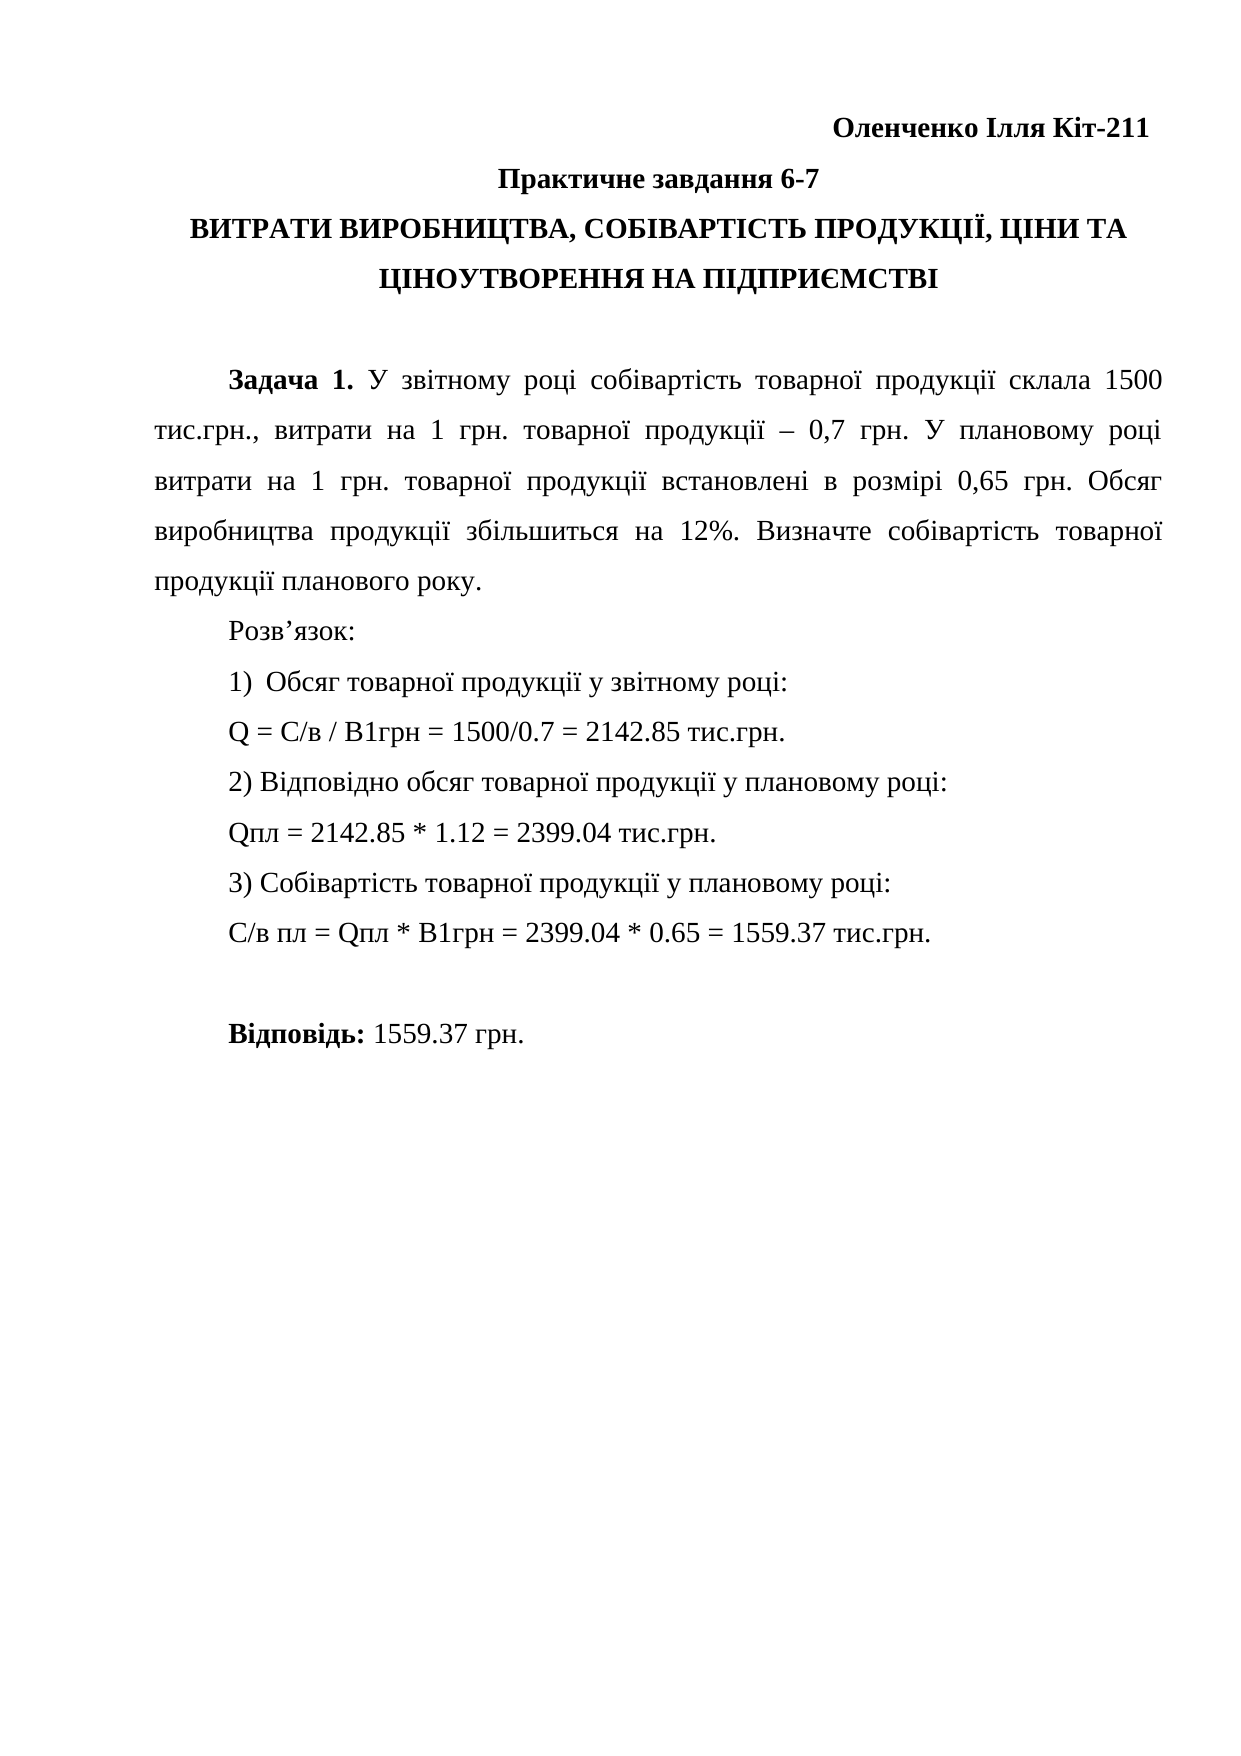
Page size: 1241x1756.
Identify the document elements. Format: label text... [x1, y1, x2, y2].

text Відповідь: 1559.37 грн. [154, 1016, 1163, 1049]
list Обсяг товарної продукції у звітному році: [228, 664, 1163, 697]
text Практичне завдання 6-7 [154, 161, 1163, 194]
text Розв’язок: [154, 613, 1163, 647]
text 2) Відповідно обсяг товарної продукції у плановому році: [154, 764, 1163, 798]
text 3) Собівартість товарної продукції у плановому році: [154, 865, 1163, 899]
text Задача 1. У звітному році собівартість товарної продукції склала 1500 тис.грн., витрати на 1 грн. товарної продукції – 0,7 грн. У плановому році витрати на 1 грн. товарної продукції встановлені в розмірі 0,65 грн. Обсяг виробництва продукції збільшиться на 12%. Визначте собівартість товарної продукції планового року. [154, 362, 1163, 597]
text Оленченко Ілля Кіт-211 [154, 110, 1163, 144]
text ВИТРАТИ ВИРОБНИЦТВА, СОБІВАРТІСТЬ ПРОДУКЦІЇ, ЦІНИ ТА ЦІНОУТВОРЕННЯ НА ПІДПРИЄМСТВІ [154, 211, 1163, 295]
text Qпл = 2142.85 * 1.12 = 2399.04 тис.грн. [154, 815, 1163, 848]
text С/в пл = Qпл * В1грн = 2399.04 * 0.65 = 1559.37 тис.грн. [154, 915, 1163, 949]
text Q = С/в / В1грн = 1500/0.7 = 2142.85 тис.грн. [228, 714, 1163, 748]
